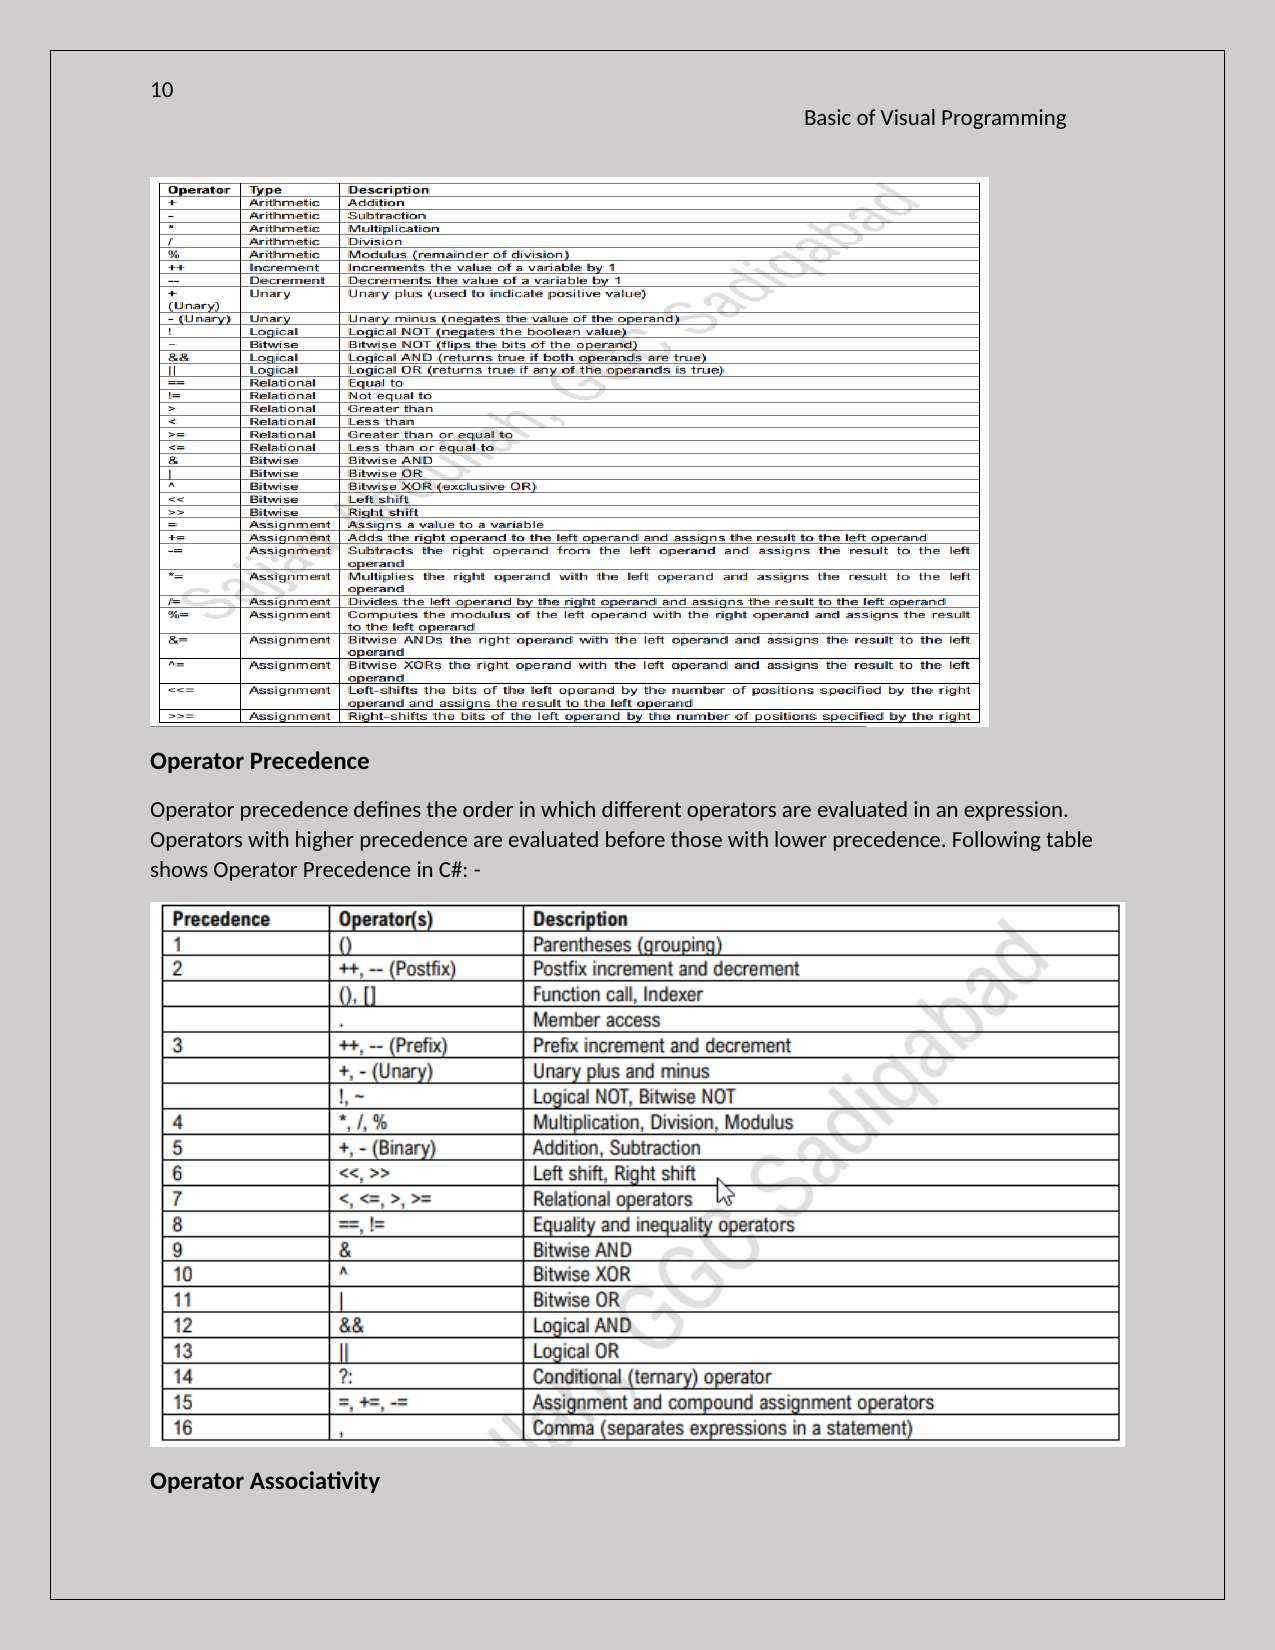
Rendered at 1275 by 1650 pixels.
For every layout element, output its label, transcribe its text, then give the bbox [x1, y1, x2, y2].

picture [150, 902, 1125, 1447]
text Operator Precedence [150, 746, 1125, 776]
text Operator precedence defines the order in which different operators are evaluated in an expression. Operators with higher precedence are evaluated before those with lower precedence. Following table shows Operator Precedence in C#: - [150, 795, 1125, 883]
text Operator Associativity [150, 1465, 1125, 1496]
picture [150, 177, 989, 727]
